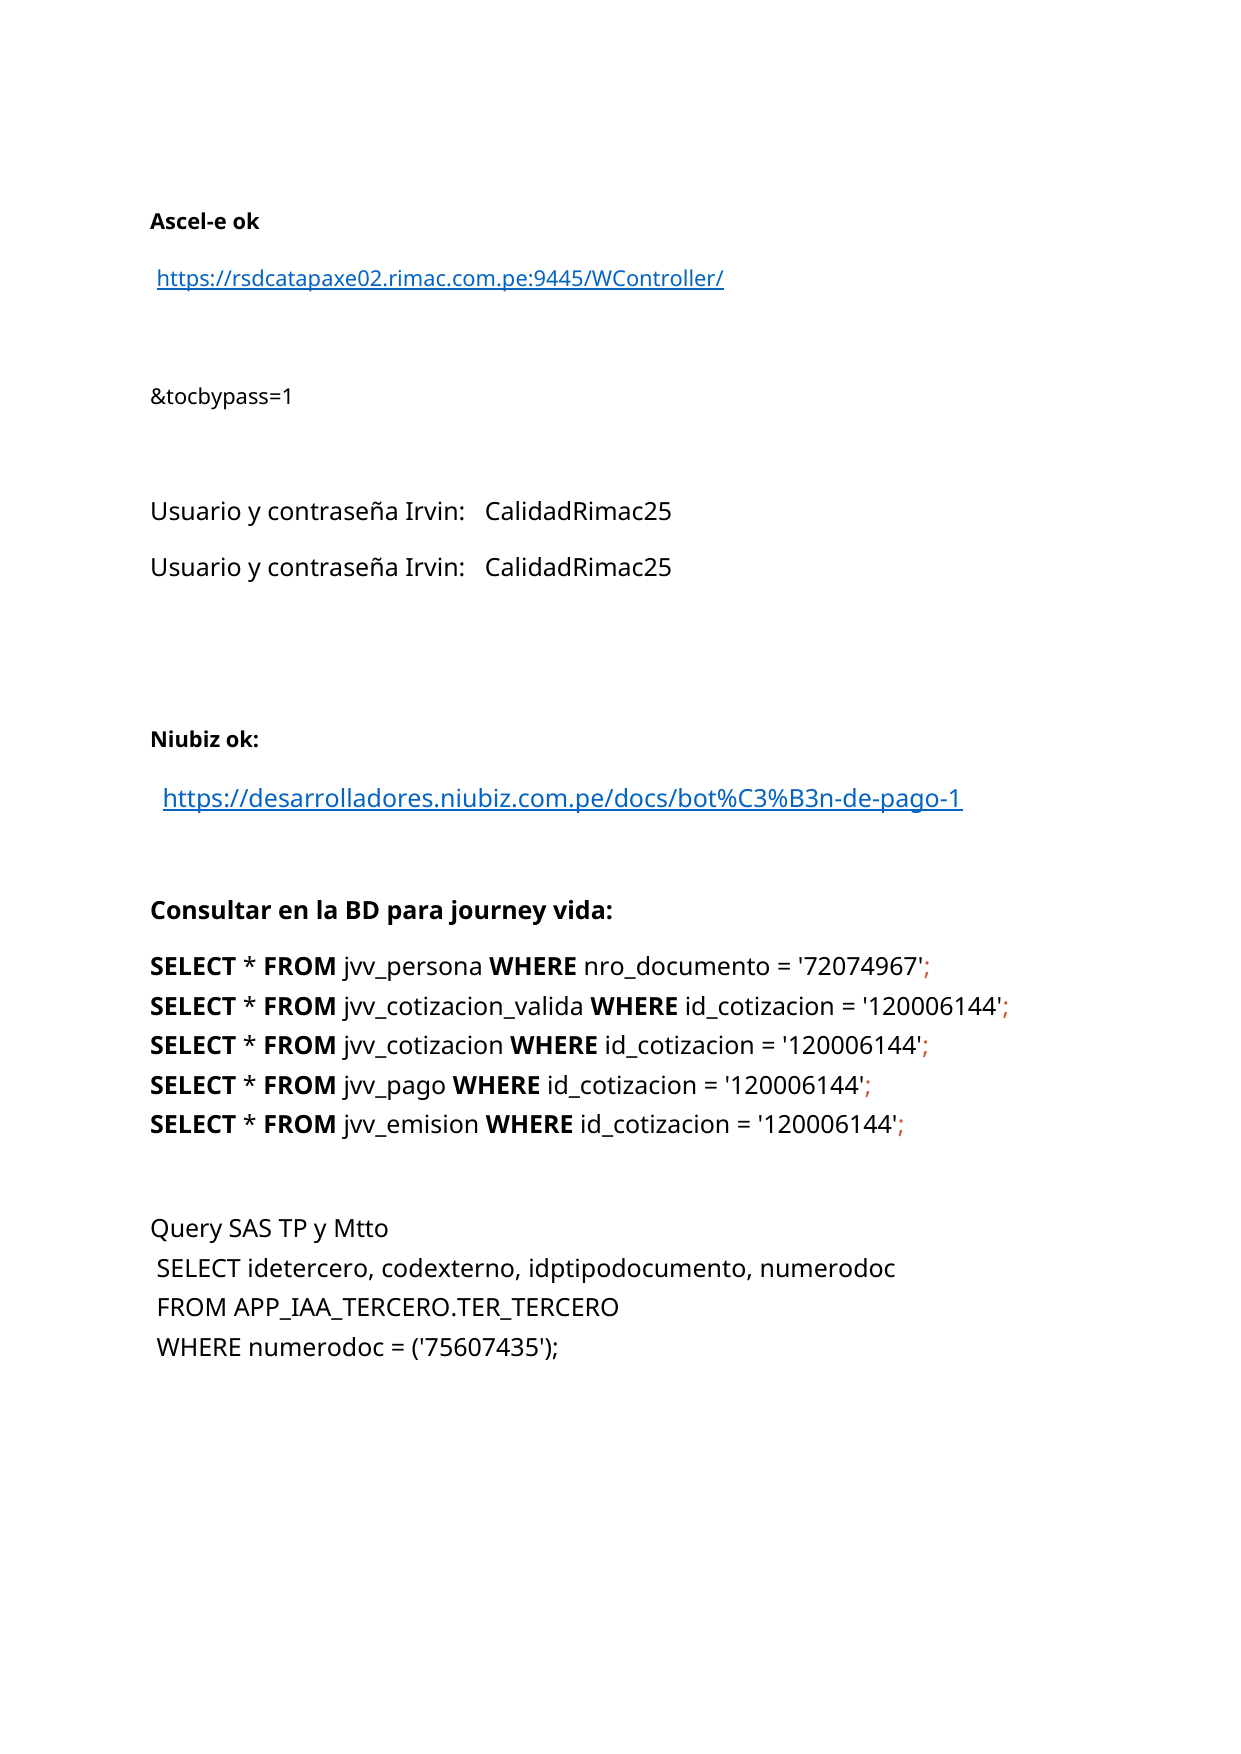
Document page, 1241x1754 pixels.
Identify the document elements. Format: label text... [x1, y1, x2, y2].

text Ascel-e ok [150, 206, 1090, 236]
text Usuario y contraseña Irvin: CalidadRimac25 [150, 550, 1090, 584]
text SELECT * FROM jvv_emision WHERE id_cotizacion = '120006144'; [150, 1107, 1090, 1141]
text Niubiz ok: [150, 724, 1090, 754]
text SELECT * FROM jvv_cotizacion WHERE id_cotizacion = '120006144'; [150, 1028, 1090, 1062]
text Usuario y contraseña Irvin: CalidadRimac25 [150, 494, 1090, 528]
text SELECT * FROM jvv_pago WHERE id_cotizacion = '120006144'; [150, 1067, 1090, 1101]
text SELECT * FROM jvv_persona WHERE nro_documento = '72074967'; [150, 949, 1090, 983]
text Query SAS TP y Mtto SELECT idetercero, codexterno, idptipodocumento, numerodoc FROM APP_IAA_TERCERO.TER_TERCERO WHERE numerodoc = ('75607435'); [150, 1211, 1090, 1363]
text https://desarrolladores.niubiz.com.pe/docs/bot%C3%B3n-de-pago-1 [150, 780, 1090, 814]
text Consultar en la BD para journey vida: [150, 893, 1090, 927]
text &tocbypass=1 [150, 381, 1090, 411]
text https://rsdcatapaxe02.rimac.com.pe:9445/WController/ [150, 263, 1090, 292]
text SELECT * FROM jvv_cotizacion_valida WHERE id_cotizacion = '120006144'; [150, 988, 1090, 1022]
